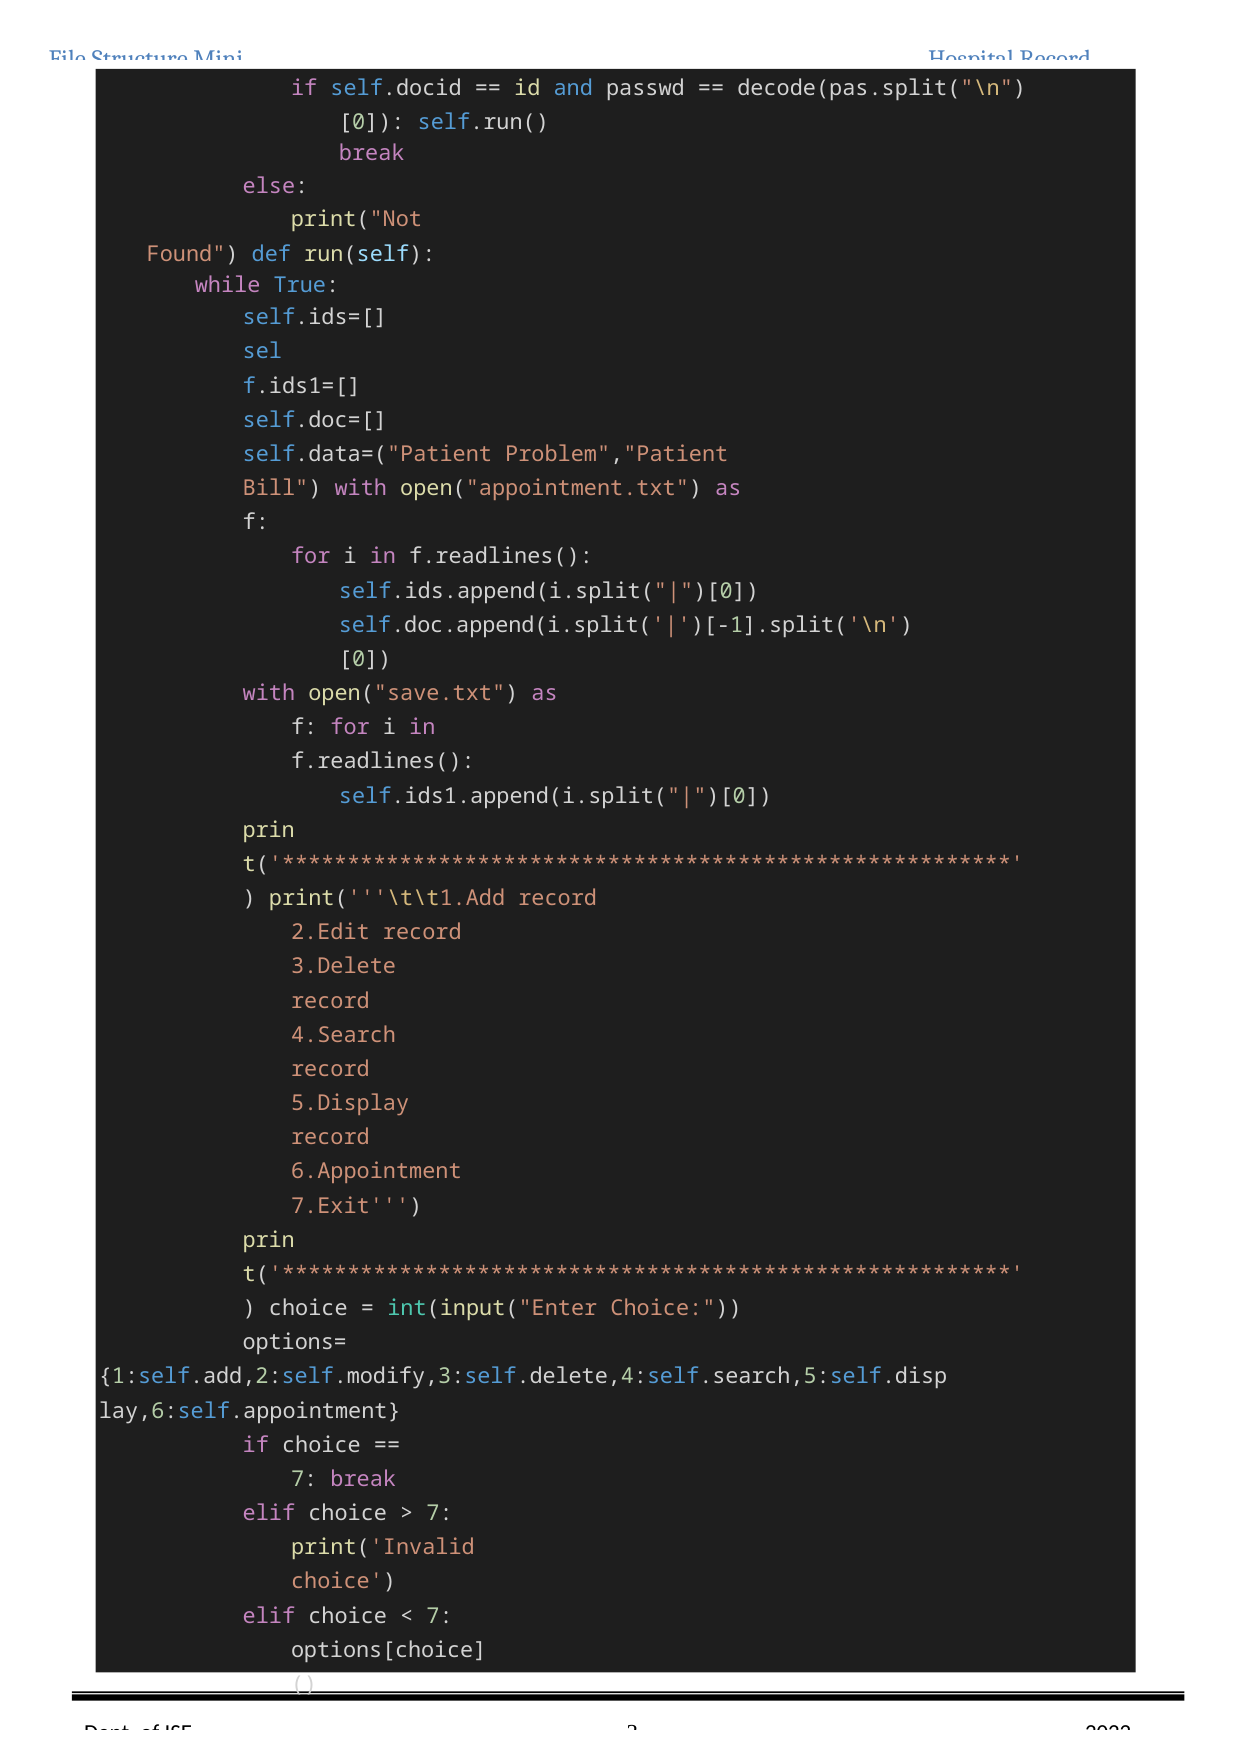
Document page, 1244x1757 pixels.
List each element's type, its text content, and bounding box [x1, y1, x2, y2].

text if choice == 7: break [242, 1429, 425, 1493]
text print("Not Found") def run(self): [146, 203, 509, 267]
text options={1:self.add,2:self.modify,3:self.delete,4:self.search,5:self.disp lay,6:self.appointment} [98, 1326, 1192, 1424]
text self.ids1.append(i.split("|")[0]) print('********************************************************') print('''\t\t1.Add record [242, 780, 1026, 912]
text else: [242, 169, 1192, 199]
text if self.docid == id and passwd == decode(pas.split("\n")[0]): self.run() [291, 72, 1026, 136]
text break [339, 140, 1192, 165]
text print('********************************************************') choice = int(input("Enter Choice:")) [242, 1224, 1026, 1322]
text self.ids=[] self.ids1=[] self.doc=[] [242, 301, 389, 434]
text with open("save.txt") as f: for i in f.readlines(): [242, 677, 569, 775]
text elif choice < 7: options[choice]() [242, 1600, 496, 1698]
text 2.Edit record 3.Delete record 4.Search record 5.Display record 6.Appointment 7.Exit''') [291, 916, 484, 1219]
text self.data=("Patient Problem","Patient Bill") with open("appointment.txt") as f: [242, 438, 774, 536]
text elif choice > 7: print('Invalid choice') [242, 1497, 568, 1595]
text for i in f.readlines(): self.ids.append(i.split("|")[0]) self.doc.append(i.split('|')[-1].split('\n')[0]) [291, 541, 916, 673]
text while True: [194, 272, 1192, 297]
